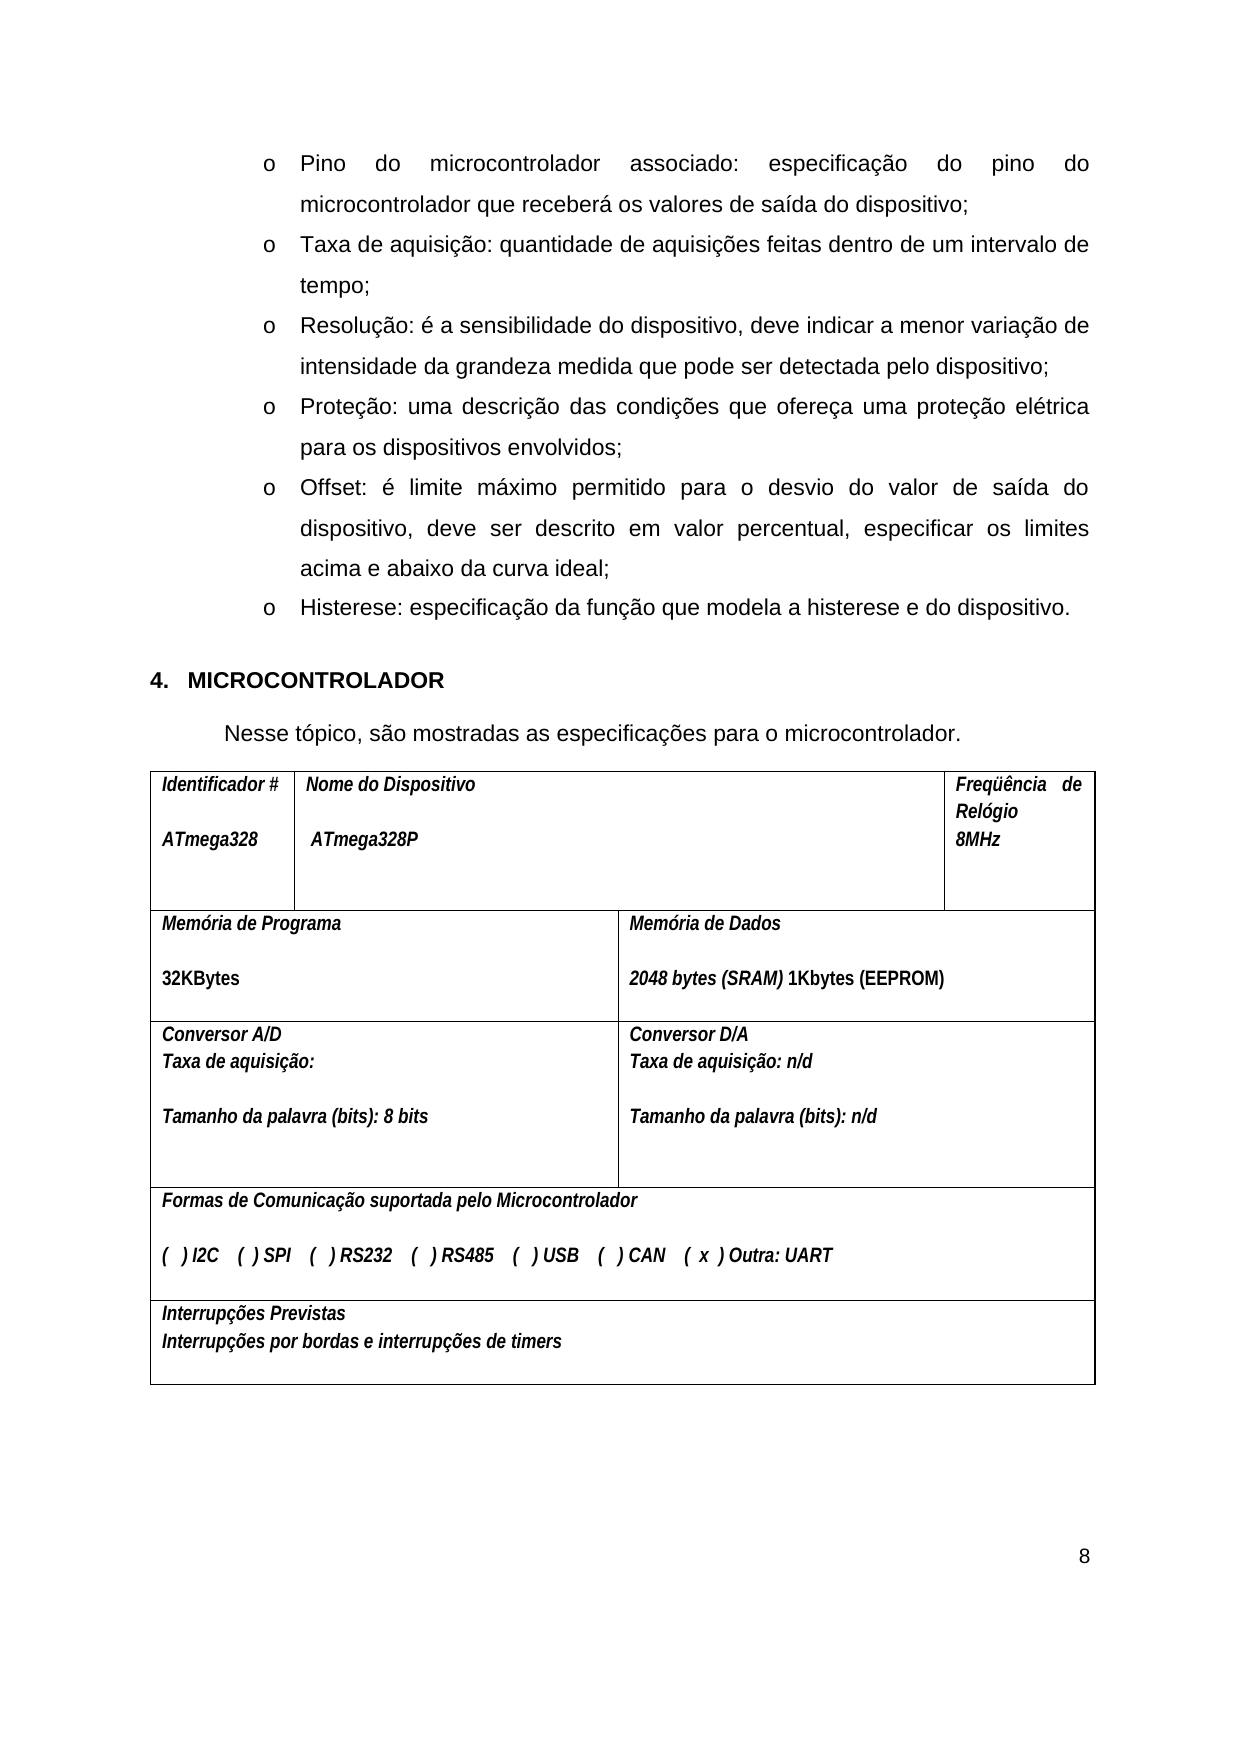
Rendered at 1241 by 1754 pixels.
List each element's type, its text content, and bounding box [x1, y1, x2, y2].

list MICROCONTROLADOR [150, 667, 1090, 693]
table_cell Formas de Comunicação suportada pelo Microcontrolador ( ) I2C ( ) SPI ( ) RS232 ( ) RS485 ( ) USB ( ) CAN ( x ) Outra: UART [151, 1188, 1094, 1300]
list Histerese: especificação da função que modela a histerese e do dispositivo. [262, 594, 1090, 622]
table_header Freqüência de Relógio 8MHz [945, 772, 1094, 909]
list Resolução: é a sensibilidade do dispositivo, deve indicar a menor variação de intensidade da grandeza medida que pode ser detectada pelo dispositivo; [262, 312, 1090, 380]
table_cell Conversor D/A Taxa de aquisição: n/d Tamanho da palavra (bits): n/d [619, 1022, 1094, 1187]
table_cell Memória de Dados 2048 bytes (SRAM) 1Kbytes (EEPROM) [619, 911, 1094, 1021]
list Proteção: uma descrição das condições que ofereça uma proteção elétrica para os dispositivos envolvidos; [262, 393, 1090, 461]
table_header Identificador # ATmega328 [151, 772, 294, 909]
list Taxa de aquisição: quantidade de aquisições feitas dentro de um intervalo de tempo; [262, 231, 1090, 299]
table_cell Conversor A/D Taxa de aquisição: Tamanho da palavra (bits): 8 bits [151, 1022, 618, 1187]
table_header Nome do Dispositivo ATmega328P [295, 772, 944, 909]
table_cell Memória de Programa 32KBytes [151, 911, 618, 1021]
table_cell Interrupções Previstas Interrupções por bordas e interrupções de timers [151, 1301, 1094, 1384]
list Offset: é limite máximo permitido para o desvio do valor de saída do dispositivo, deve ser descrito em valor percentual, especificar os limites acima e abaixo da curva ideal; [262, 474, 1090, 581]
list Pino do microcontrolador associado: especificação do pino do microcontrolador que receberá os valores de saída do dispositivo; [262, 150, 1090, 218]
list Nesse tópico, são mostradas as especificações para o microcontrolador. [187, 719, 1090, 746]
